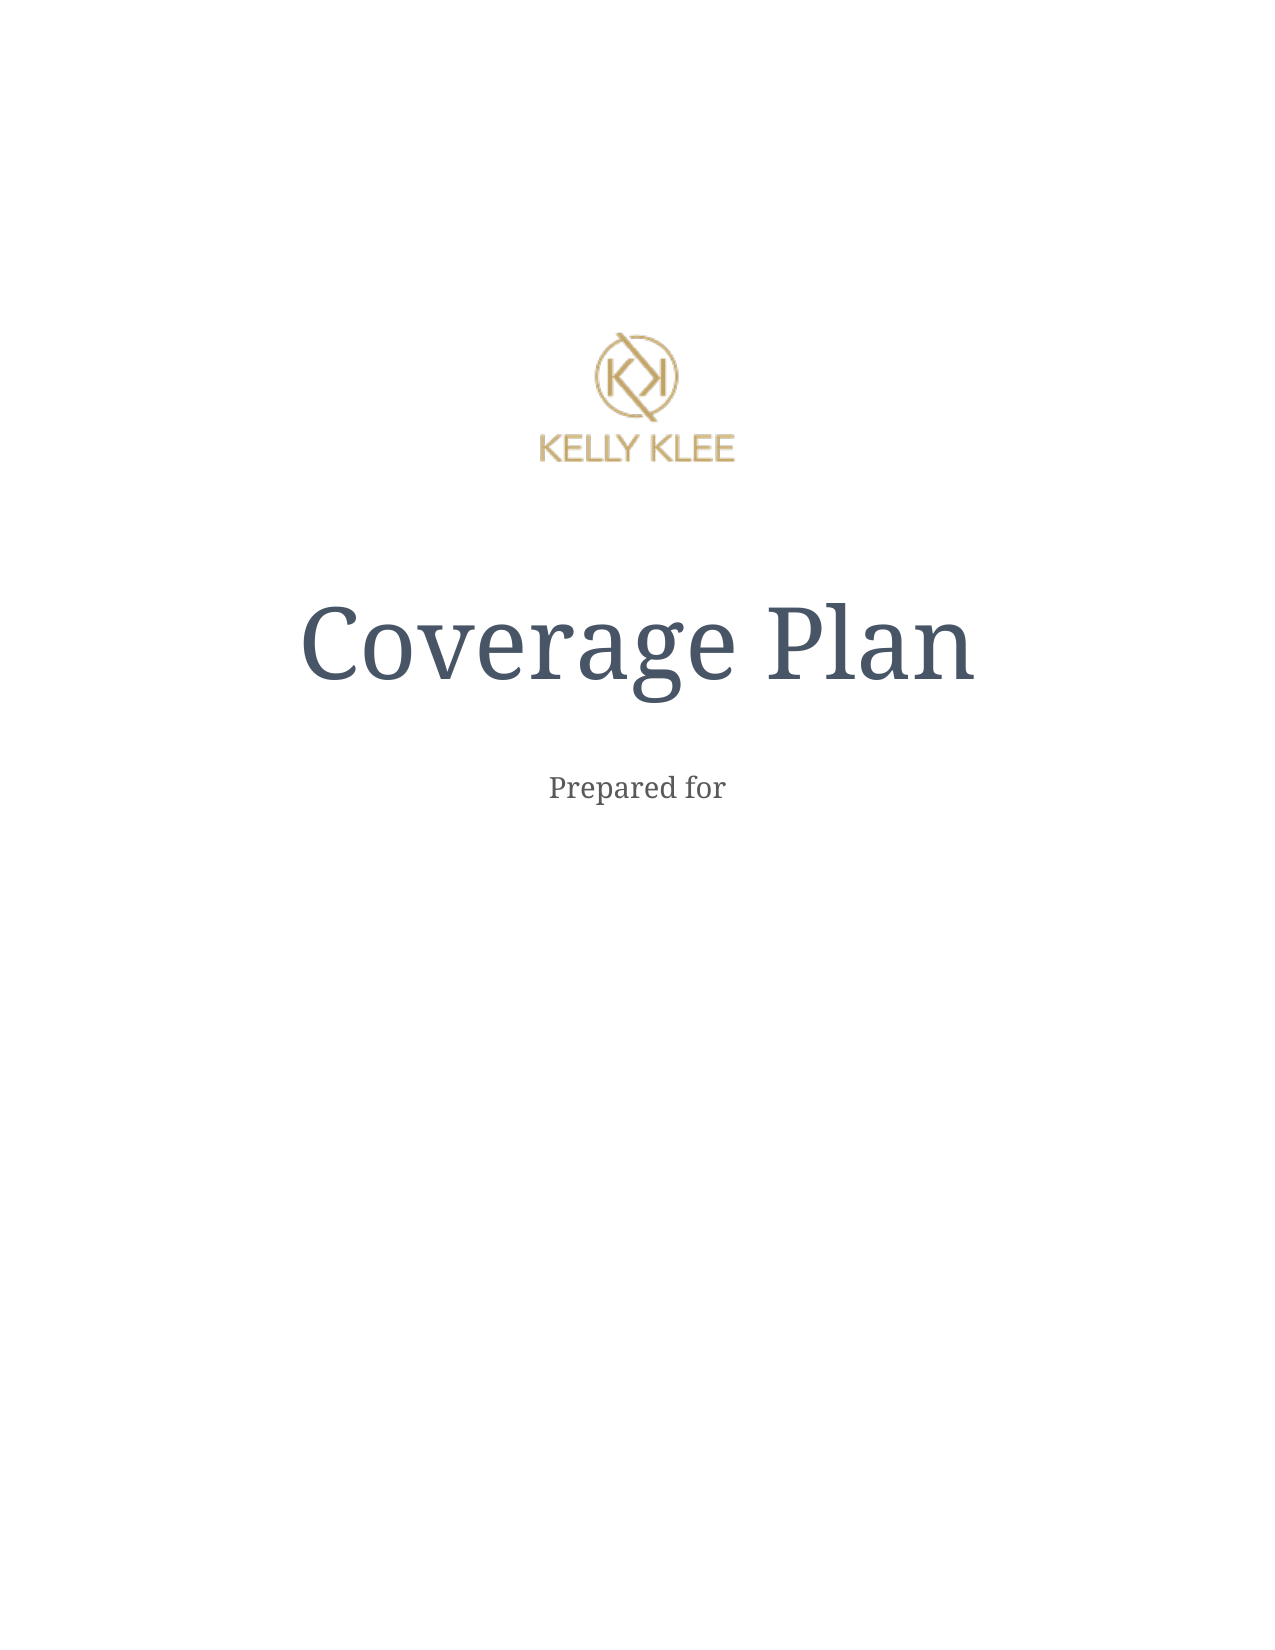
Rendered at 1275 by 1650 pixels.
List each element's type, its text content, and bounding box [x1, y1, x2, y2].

picture [460, 269, 816, 526]
subtitle Coverage Plan [75, 573, 1200, 709]
text Prepared for [75, 767, 1200, 807]
